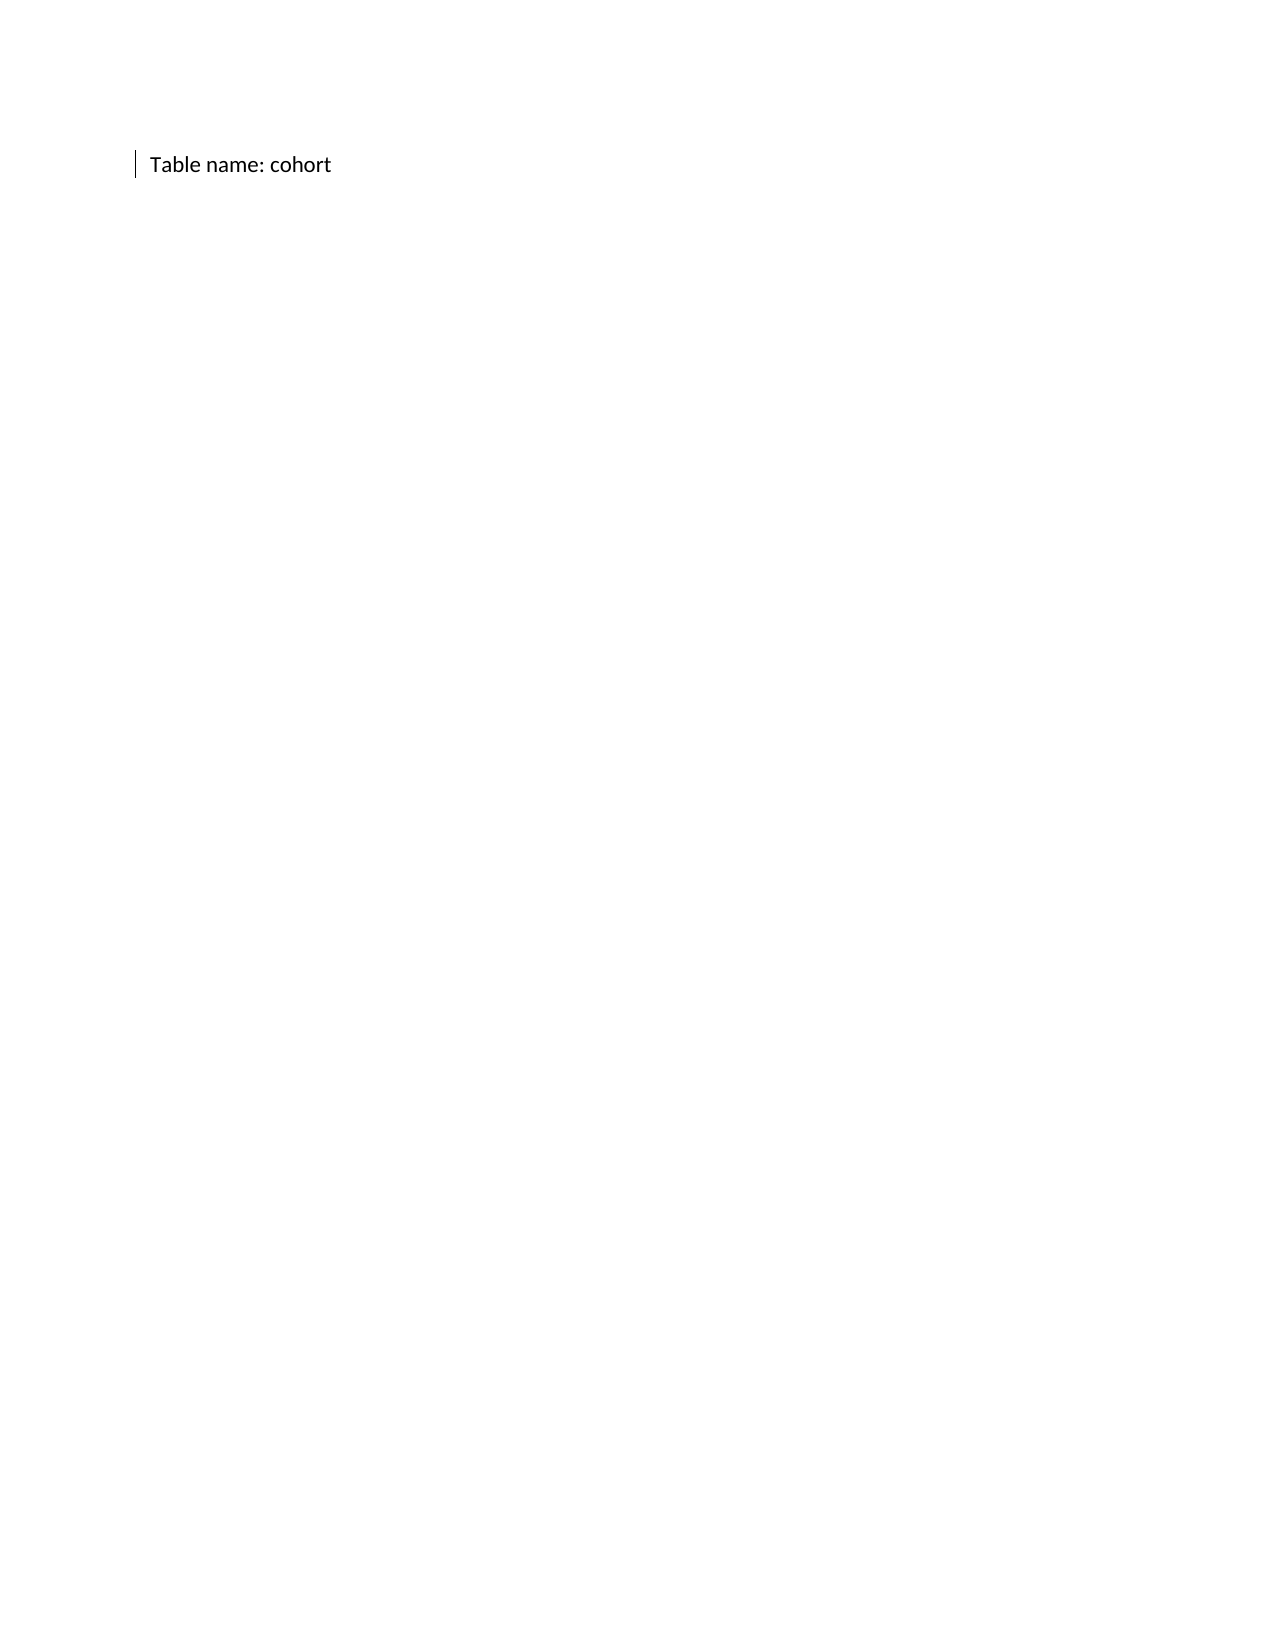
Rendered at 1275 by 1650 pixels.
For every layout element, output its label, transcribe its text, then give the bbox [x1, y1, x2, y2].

text Table name: cohort [150, 150, 1125, 178]
